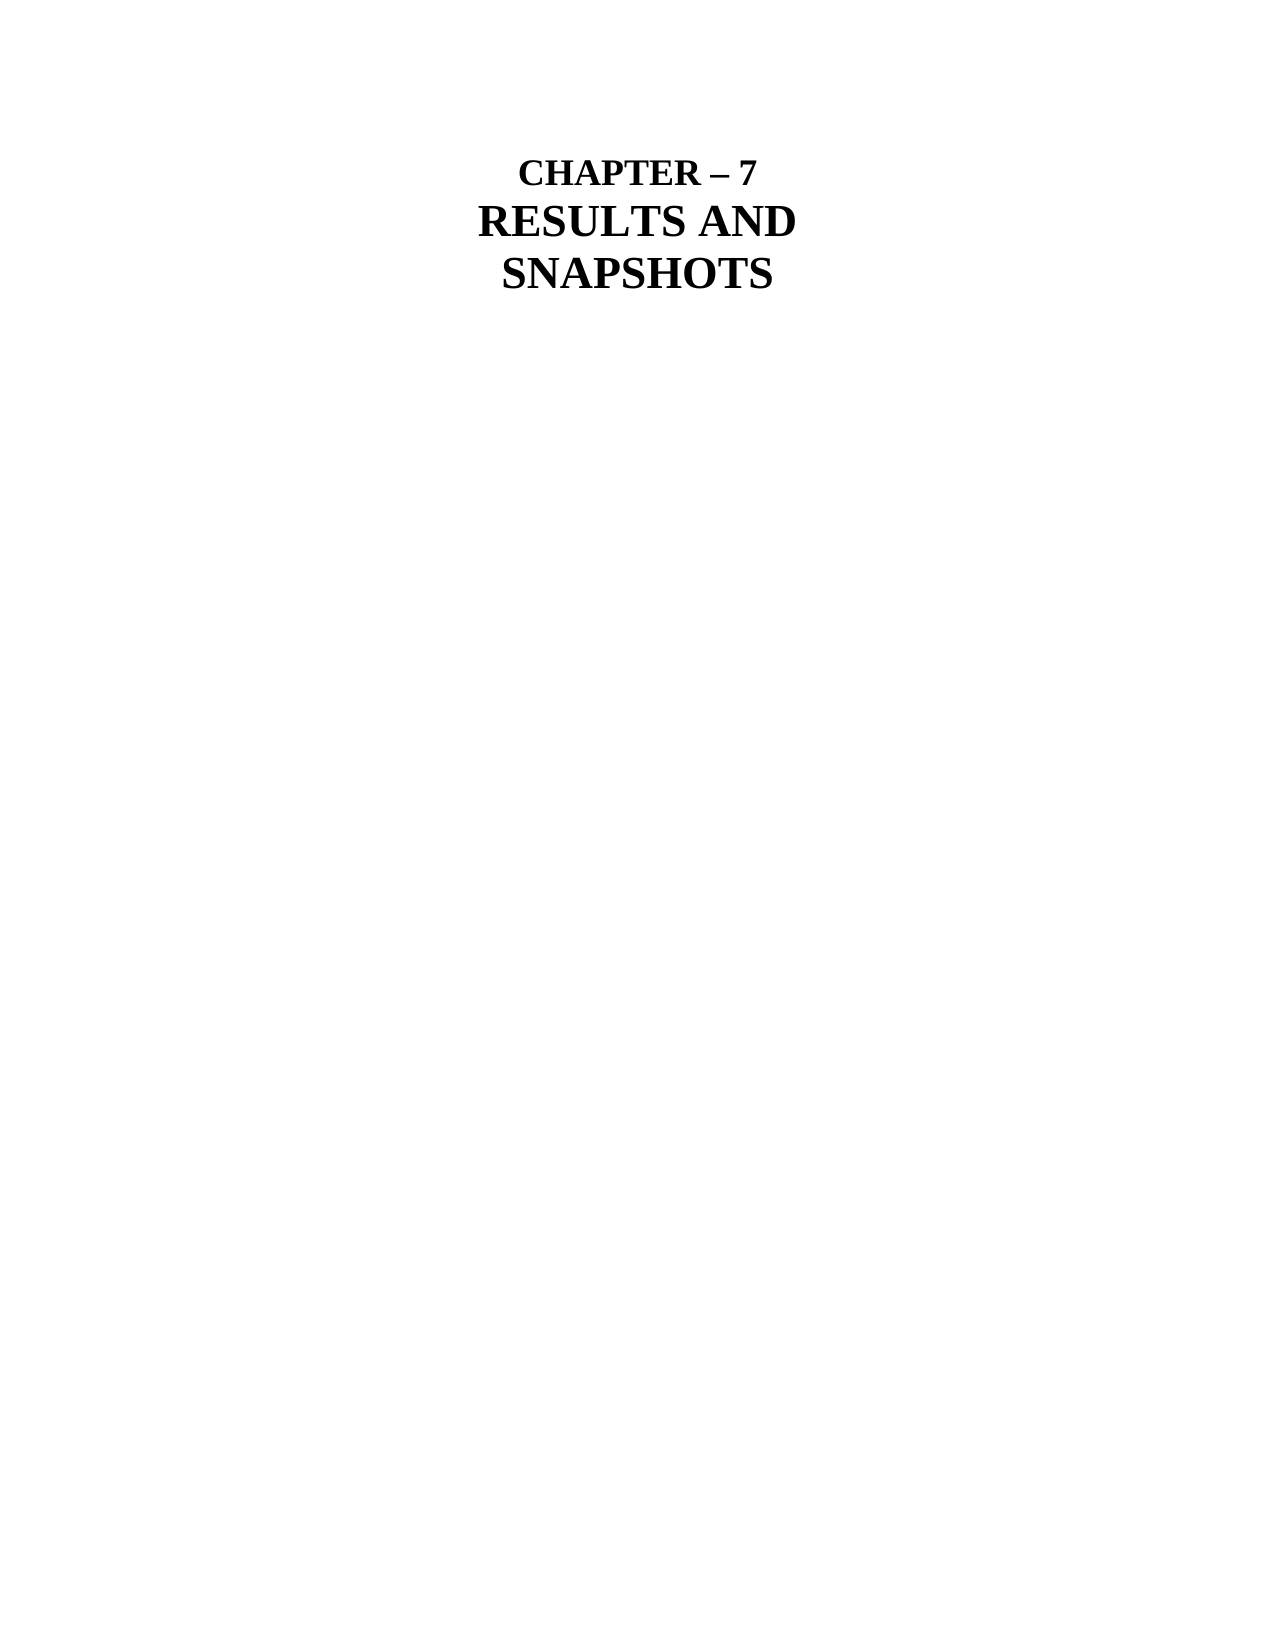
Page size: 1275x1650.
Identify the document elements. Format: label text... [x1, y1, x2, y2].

text CHAPTER – 7 [150, 150, 1125, 193]
text SNAPSHOTS [150, 246, 1125, 298]
text RESULTS AND [150, 193, 1125, 246]
